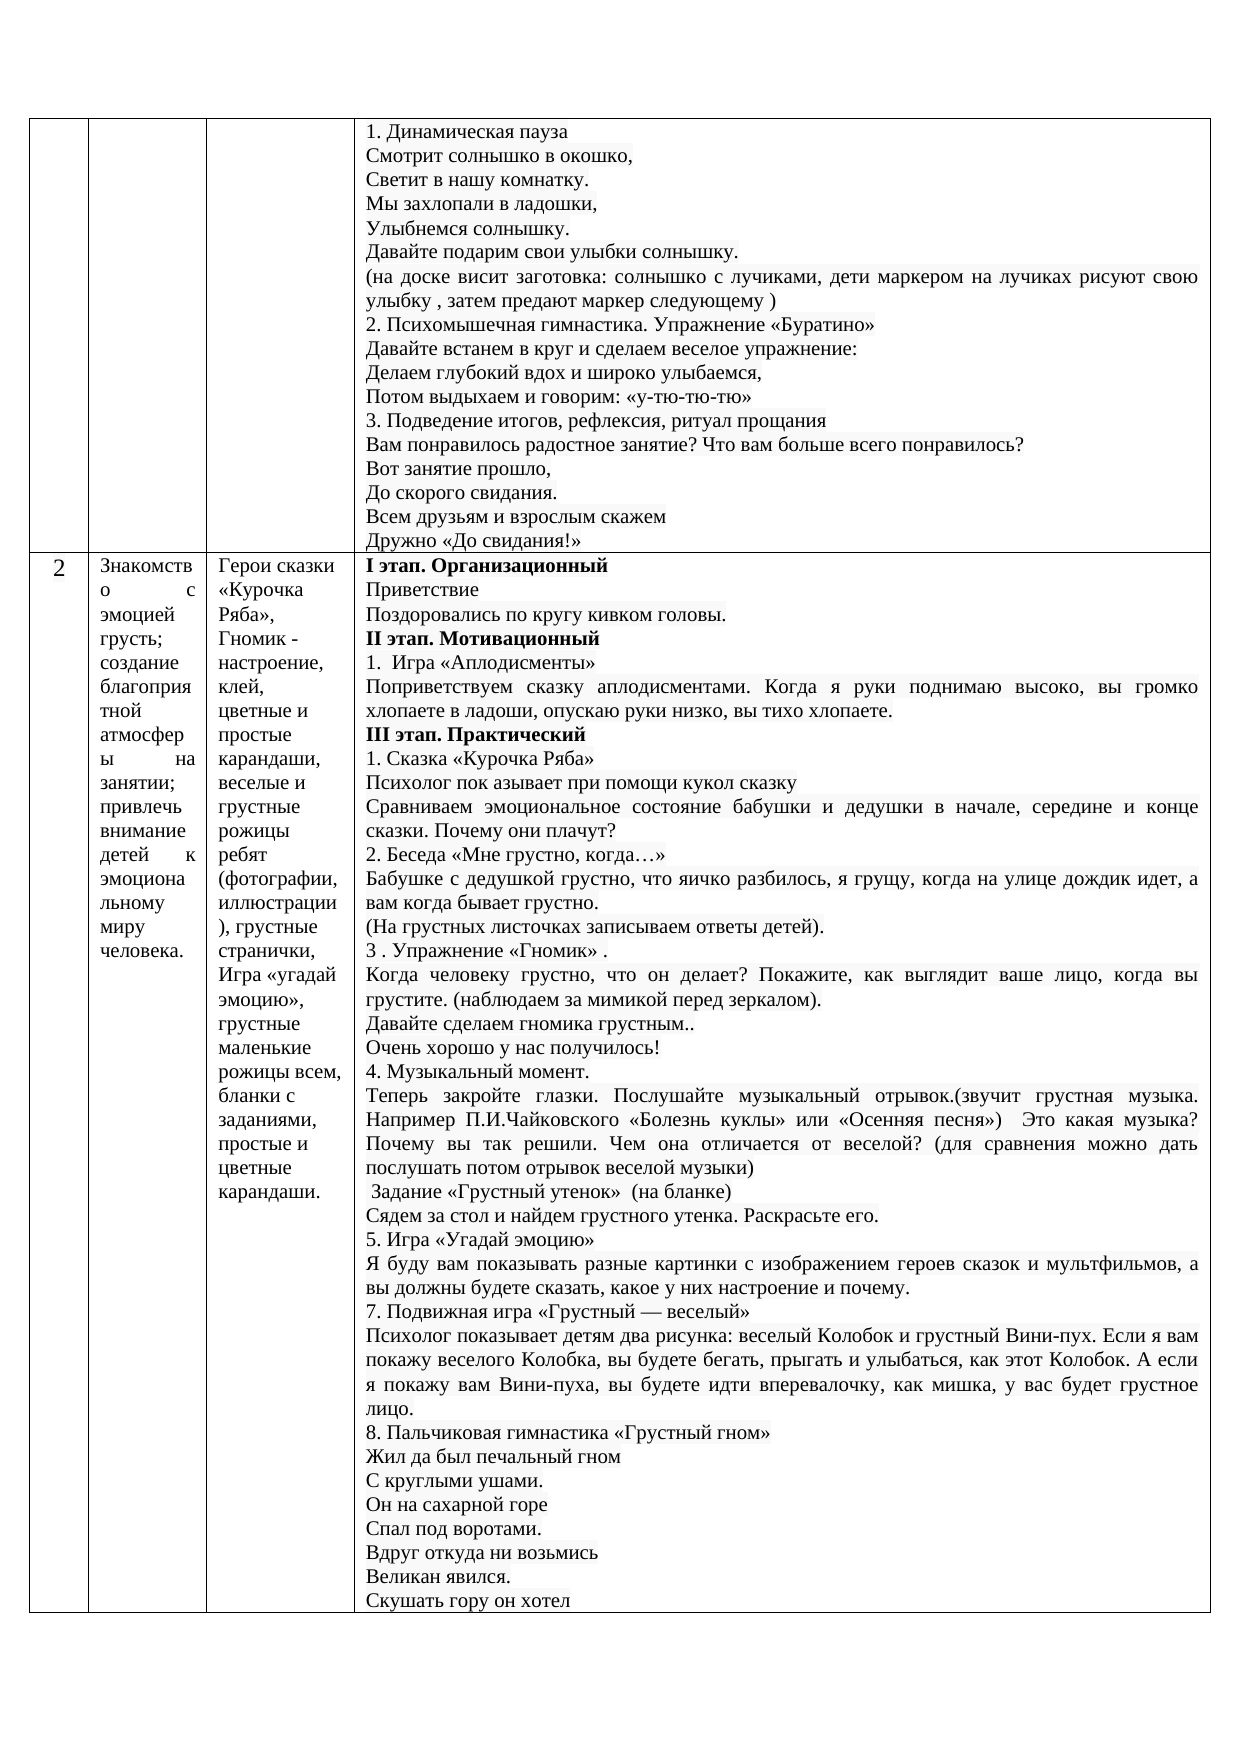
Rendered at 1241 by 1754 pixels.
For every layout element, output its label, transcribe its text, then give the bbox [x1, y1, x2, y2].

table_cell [355, 553, 1210, 1612]
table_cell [207, 553, 354, 1612]
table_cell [89, 119, 206, 552]
table_cell 2 [30, 553, 88, 1612]
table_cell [207, 119, 354, 552]
table_cell 1 [30, 119, 88, 552]
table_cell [355, 119, 1210, 552]
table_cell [89, 553, 206, 1612]
